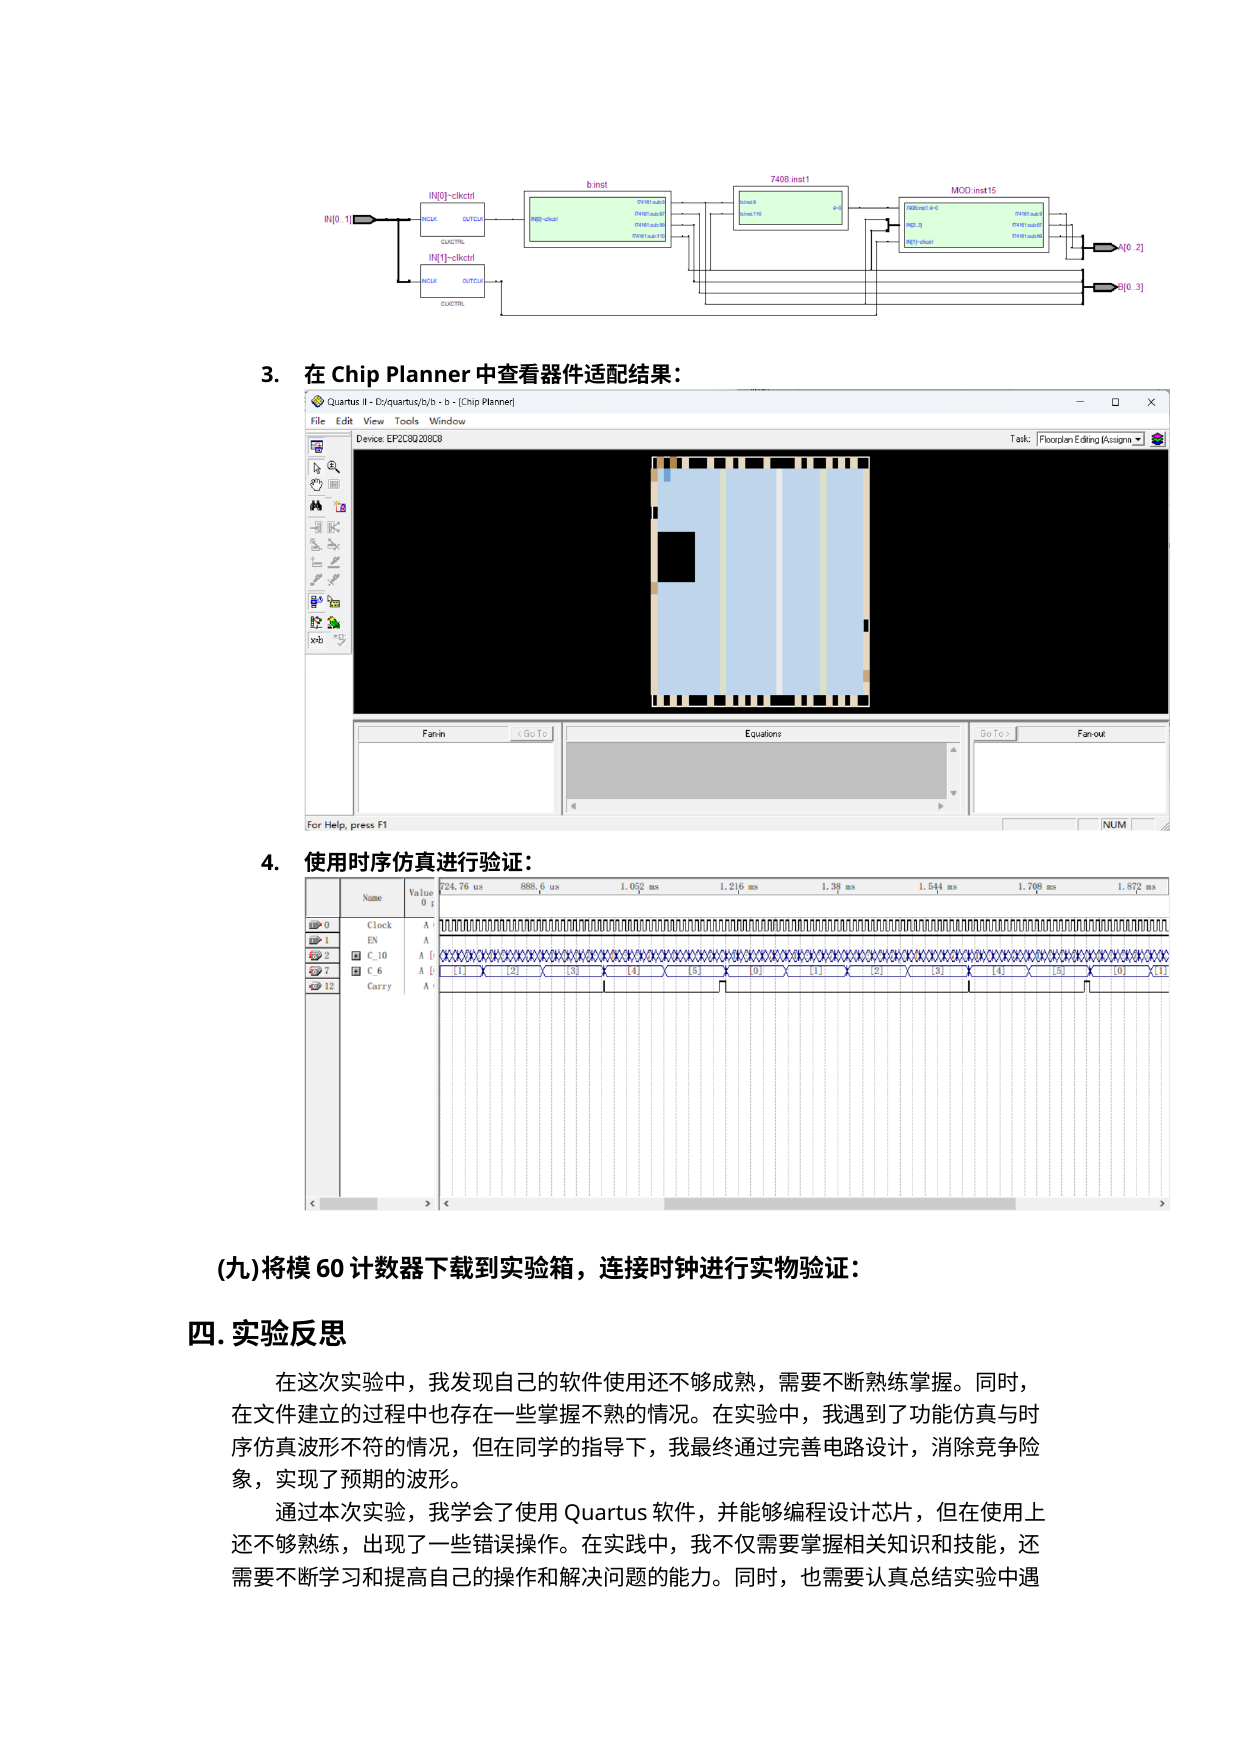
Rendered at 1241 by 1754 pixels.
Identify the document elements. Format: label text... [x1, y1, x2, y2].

list 在Chip Planner中查看器件适配结果： [261, 357, 1053, 389]
picture [304, 162, 1170, 338]
list 在这次实验中，我发现自己的软件使用还不够成熟，需要不断熟练掌握。同时，在文件建立的过程中也存在一些掌握不熟的情况。在实验中，我遇到了功能仿真与时序仿真波形不符的情况，但在同学的指导下，我最终通过完善电路设计，消除竞争险象，实现了预期的波形。 [231, 1364, 1053, 1494]
picture [304, 877, 1170, 1211]
picture [304, 389, 1170, 831]
list 将模60计数器下载到实验箱，连接时钟进行实物验证： [217, 1234, 1053, 1299]
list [231, 1494, 1053, 1592]
list 使用时序仿真进行验证： [261, 844, 1053, 877]
list 实验反思 [187, 1299, 1053, 1364]
